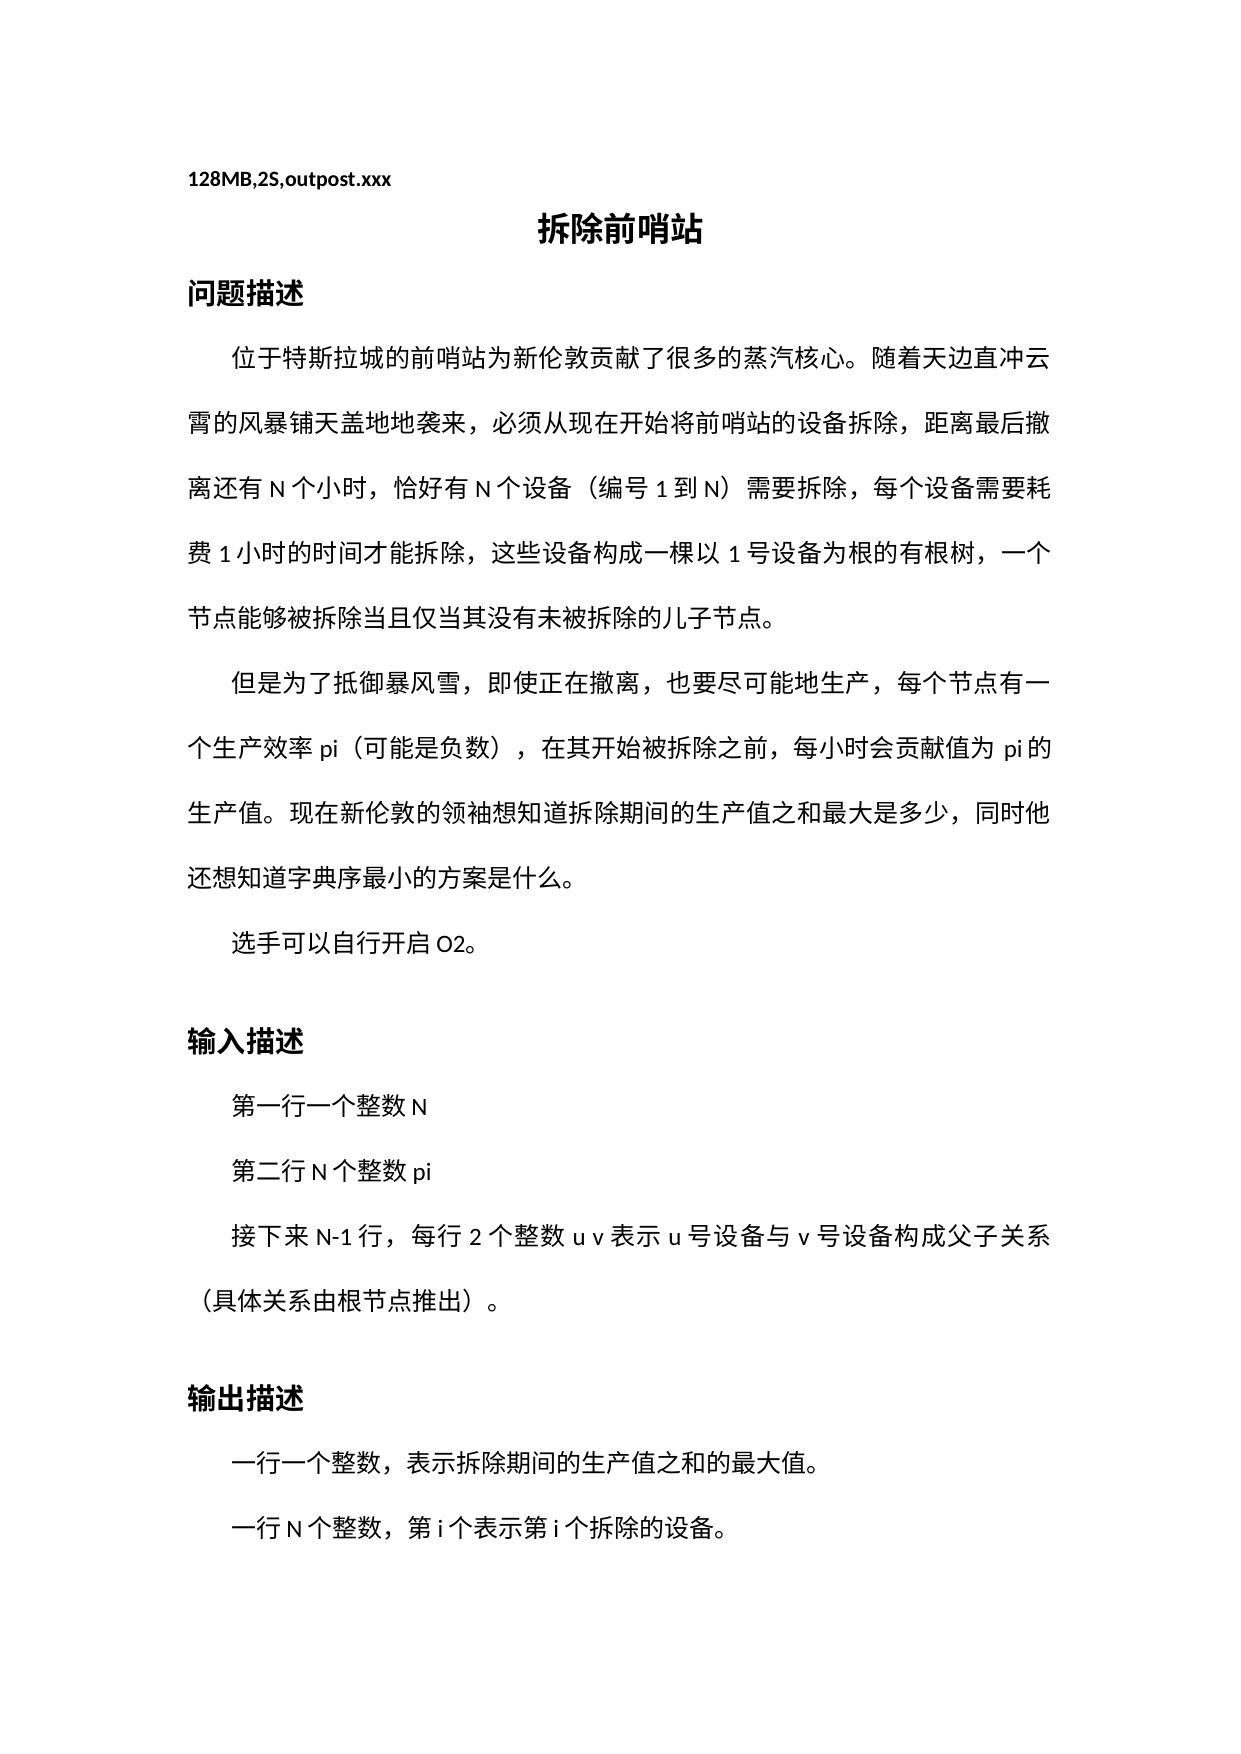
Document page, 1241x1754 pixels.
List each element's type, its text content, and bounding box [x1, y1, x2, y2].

text 第二行N个整数pi [187, 1137, 1053, 1202]
text 位于特斯拉城的前哨站为新伦敦贡献了很多的蒸汽核心。随着天边直冲云霄的风暴铺天盖地地袭来，必须从现在开始将前哨站的设备拆除，距离最后撤离还有N个小时，恰好有N个设备（编号1到N）需要拆除，每个设备需要耗费1小时的时间才能拆除，这些设备构成一棵以1号设备为根的有根树，一个节点能够被拆除当且仅当其没有未被拆除的儿子节点。 [187, 324, 1053, 649]
text 输入描述 [187, 1007, 1053, 1072]
text 问题描述 [187, 259, 1053, 324]
text 但是为了抵御暴风雪，即使正在撤离，也要尽可能地生产，每个节点有一个生产效率pi（可能是负数），在其开始被拆除之前，每小时会贡献值为pi的生产值。现在新伦敦的领袖想知道拆除期间的生产值之和最大是多少，同时他还想知道字典序最小的方案是什么。 [187, 649, 1053, 909]
text 一行一个整数，表示拆除期间的生产值之和的最大值。 [187, 1429, 1053, 1494]
text 拆除前哨站 [187, 194, 1053, 259]
text 输出描述 [187, 1364, 1053, 1429]
text 第一行一个整数N [187, 1072, 1053, 1137]
text 128MB,2S,outpost.xxx [187, 162, 1053, 194]
text 一行N个整数，第i个表示第i个拆除的设备。 [187, 1494, 1053, 1559]
text 接下来N-1行，每行2个整数u v表示u号设备与v号设备构成父子关系（具体关系由根节点推出）。 [187, 1202, 1053, 1332]
text 选手可以自行开启O2。 [187, 909, 1053, 974]
